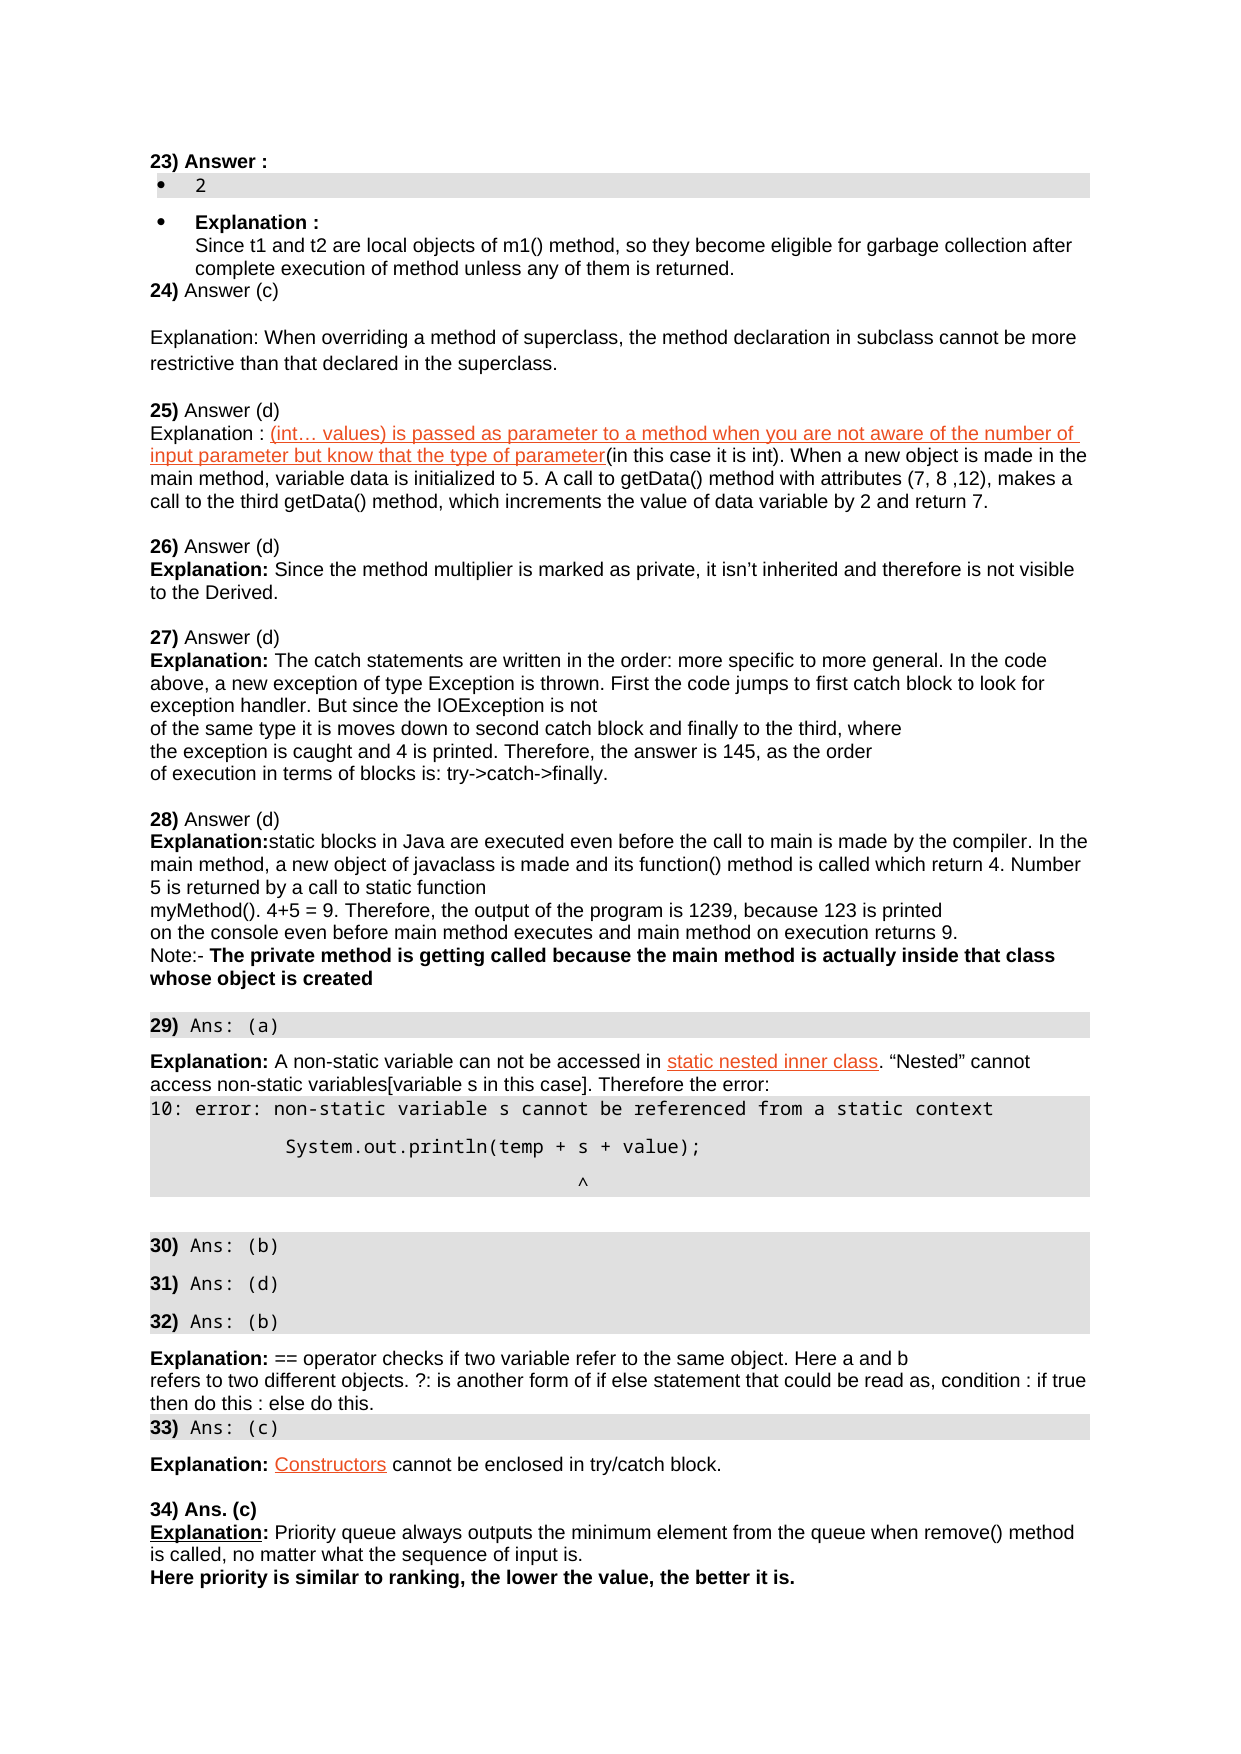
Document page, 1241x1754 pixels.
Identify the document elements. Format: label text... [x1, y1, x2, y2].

text 27) Answer (d) Explanation: The catch statements are written in the order: more specific to more general. In the code above, a new exception of type Exception is thrown. First the code jumps to first catch block to look for exception handler. But since the IOException is not of the same type it is moves down to second catch block and finally to the third, where the exception is caught and 4 is printed. Therefore, the answer is 145, as the order of execution in terms of blocks is: try->catch->finally. [150, 626, 1090, 785]
text Explanation: A non-static variable can not be accessed in static nested inner class. “Nested” cannot access non-static variables[variable s in this case]. Therefore the error: [150, 1050, 1090, 1096]
text 34) Ans. (c) Explanation: Priority queue always outputs the minimum element from the queue when remove() method is called, no matter what the sequence of input is. [150, 1498, 1090, 1566]
list 2 [157, 173, 1090, 198]
text 32) Ans: (b) [150, 1308, 1090, 1334]
list Explanation : Since t1 and t2 are local objects of m1() method, so they become eligible for garbage collection after complete execution of method unless any of them is returned. [157, 211, 1090, 279]
text Explanation: == operator checks if two variable refer to the same object. Here a and b refers to two different objects. ?: is another form of if else statement that could be read as, condition : if true then do this : else do this. [150, 1346, 1090, 1414]
text 26) Answer (d) Explanation: Since the method multiplier is marked as private, it isn’t inherited and therefore is not visible to the Derived. [150, 535, 1090, 603]
text 31) Ans: (d) [150, 1270, 1090, 1296]
text System.out.println(temp + s + value); [150, 1133, 1090, 1159]
text 33) Ans: (c) [150, 1414, 1090, 1440]
text 29) Ans: (a) [150, 1012, 1090, 1038]
text Explanation: When overriding a method of superclass, the method declaration in subclass cannot be more restrictive than that declared in the superclass. [150, 326, 1090, 375]
text 28) Answer (d) Explanation:static blocks in Java are executed even before the call to main is made by the compiler. In the main method, a new object of javaclass is made and its function() method is called which return 4. Number 5 is returned by a call to static function myMethod(). 4+5 = 9. Therefore, the output of the program is 1239, because 123 is printed on the console even before main method executes and main method on execution returns 9. [150, 808, 1090, 944]
text 10: error: non-static variable s cannot be referenced from a static context [150, 1096, 1090, 1121]
text 25) Answer (d) Explanation : (int… values) is passed as parameter to a method when you are not aware of the number of input parameter but know that the type of parameter(in this case it is int). When a new object is made in the main method, variable data is initialized to 5. A call to getData() method with attributes (7, 8 ,12), makes a call to the third getData() method, which increments the value of data variable by 2 and return 7. [150, 399, 1090, 512]
text Here priority is similar to ranking, the lower the value, the better it is. [150, 1566, 1090, 1589]
text 30) Ans: (b) [150, 1232, 1090, 1258]
text Note:- The private method is getting called because the main method is actually inside that class whose object is created [150, 944, 1090, 989]
text 24) Answer (c) [150, 279, 1090, 302]
text Explanation: Constructors cannot be enclosed in try/catch block. [150, 1452, 1090, 1475]
text 23) Answer : [150, 150, 1090, 173]
text ^ [150, 1172, 1090, 1197]
